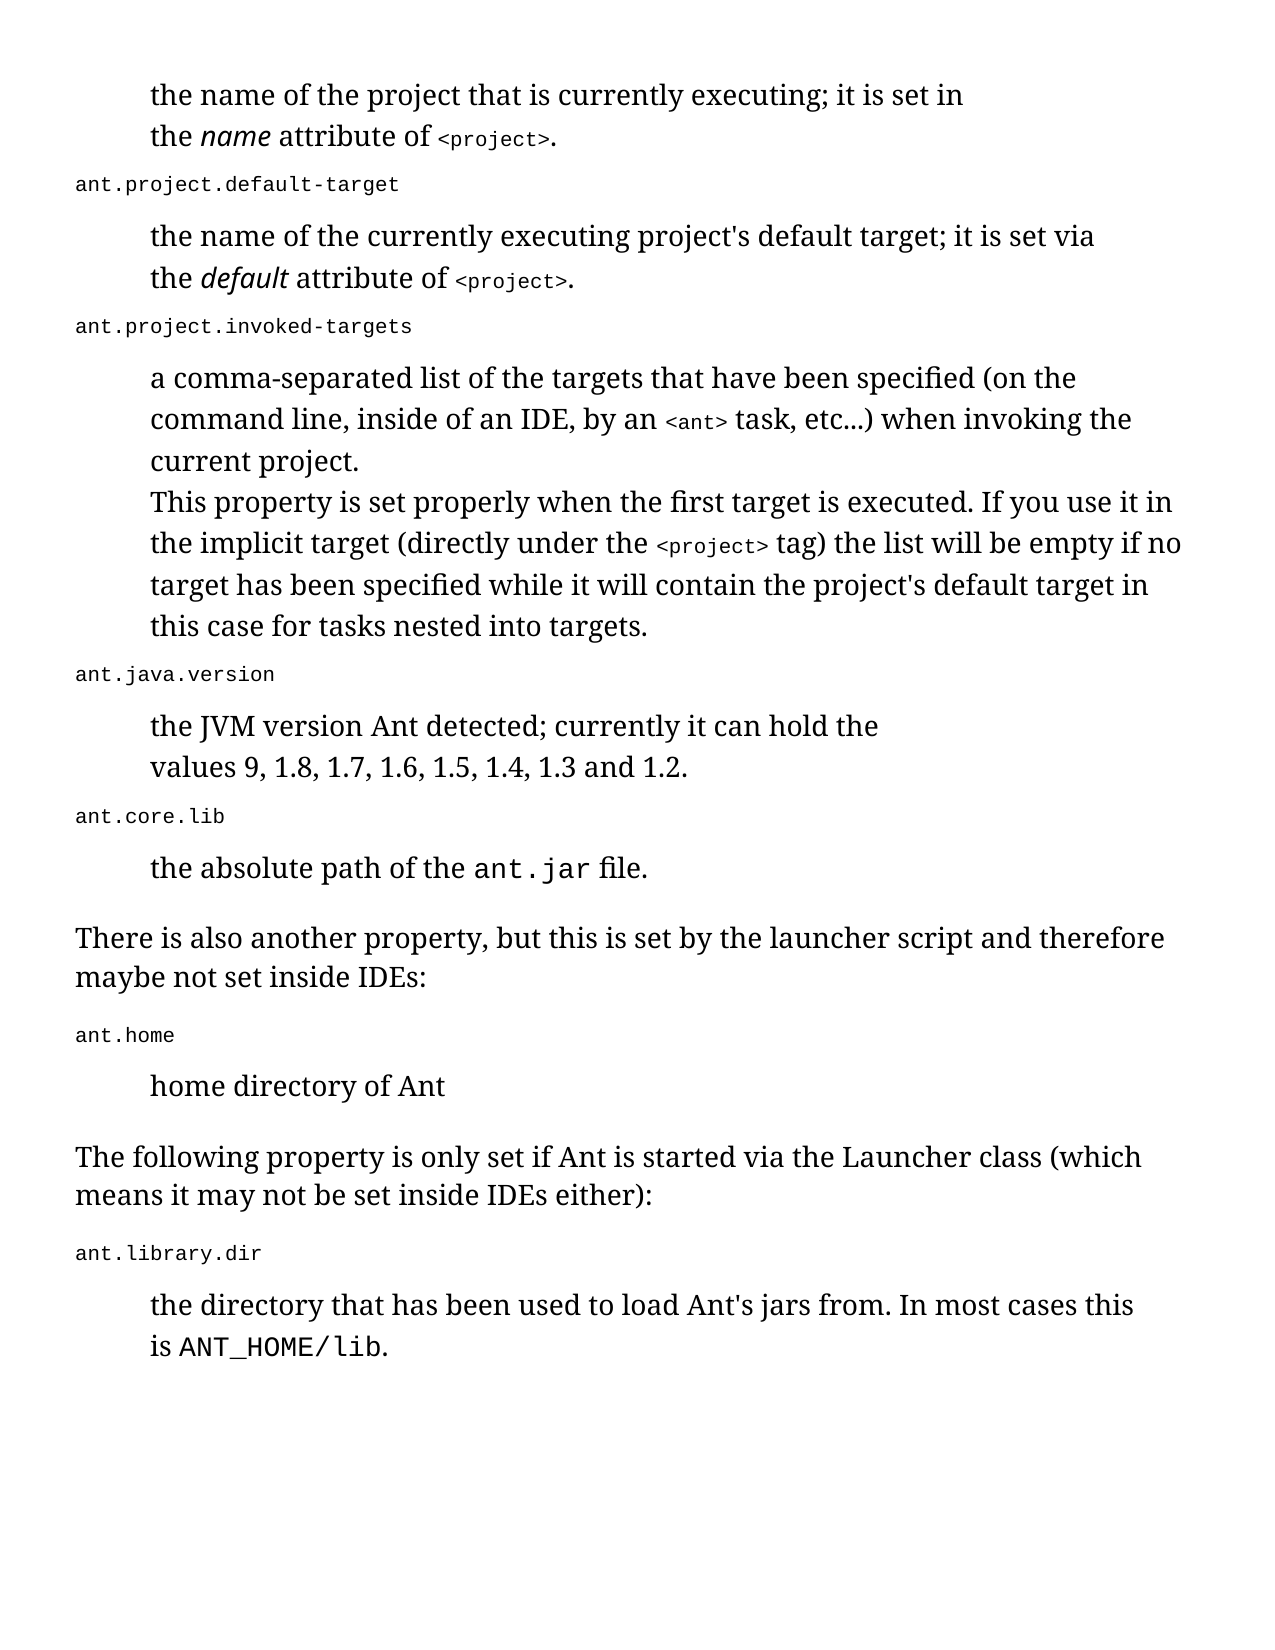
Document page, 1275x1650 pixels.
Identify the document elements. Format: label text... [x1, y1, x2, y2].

text ant.core.lib [75, 806, 1200, 829]
text ant.project.default-target [75, 174, 1200, 198]
text ant.library.dir [75, 1243, 1200, 1267]
text the name of the currently executing project's default target; it is set via the default attribute of <project>. [150, 217, 1200, 296]
text a comma-separated list of the targets that have been specified (on the command line, inside of an IDE, by an <ant> task, etc...) when invoking the current project. This property is set properly when the first target is executed. If you use it in the implicit target (directly under the <project> tag) the list will be empty if no target has been specified while it will contain the project's default target in this case for tasks nested into targets. [150, 358, 1200, 644]
text There is also another property, but this is set by the launcher script and therefore maybe not set inside IDEs: [75, 919, 1200, 995]
text the name of the project that is currently executing; it is set in the name attribute of <project>. [150, 75, 1200, 155]
text the absolute path of the ant.jar file. [150, 848, 1200, 887]
text The following property is only set if Ant is started via the Launcher class (which means it may not be set inside IDEs either): [75, 1137, 1200, 1214]
text ant.java.version [75, 664, 1200, 688]
text the JVM version Ant detected; currently it can hold the values 9, 1.8, 1.7, 1.6, 1.5, 1.4, 1.3 and 1.2. [150, 706, 1200, 786]
text the directory that has been used to load Ant's jars from. In most cases this is ANT_HOME/lib. [150, 1285, 1200, 1365]
text ant.project.invoked-targets [75, 316, 1200, 339]
text home directory of Ant [150, 1067, 1200, 1105]
text ant.home [75, 1024, 1200, 1048]
